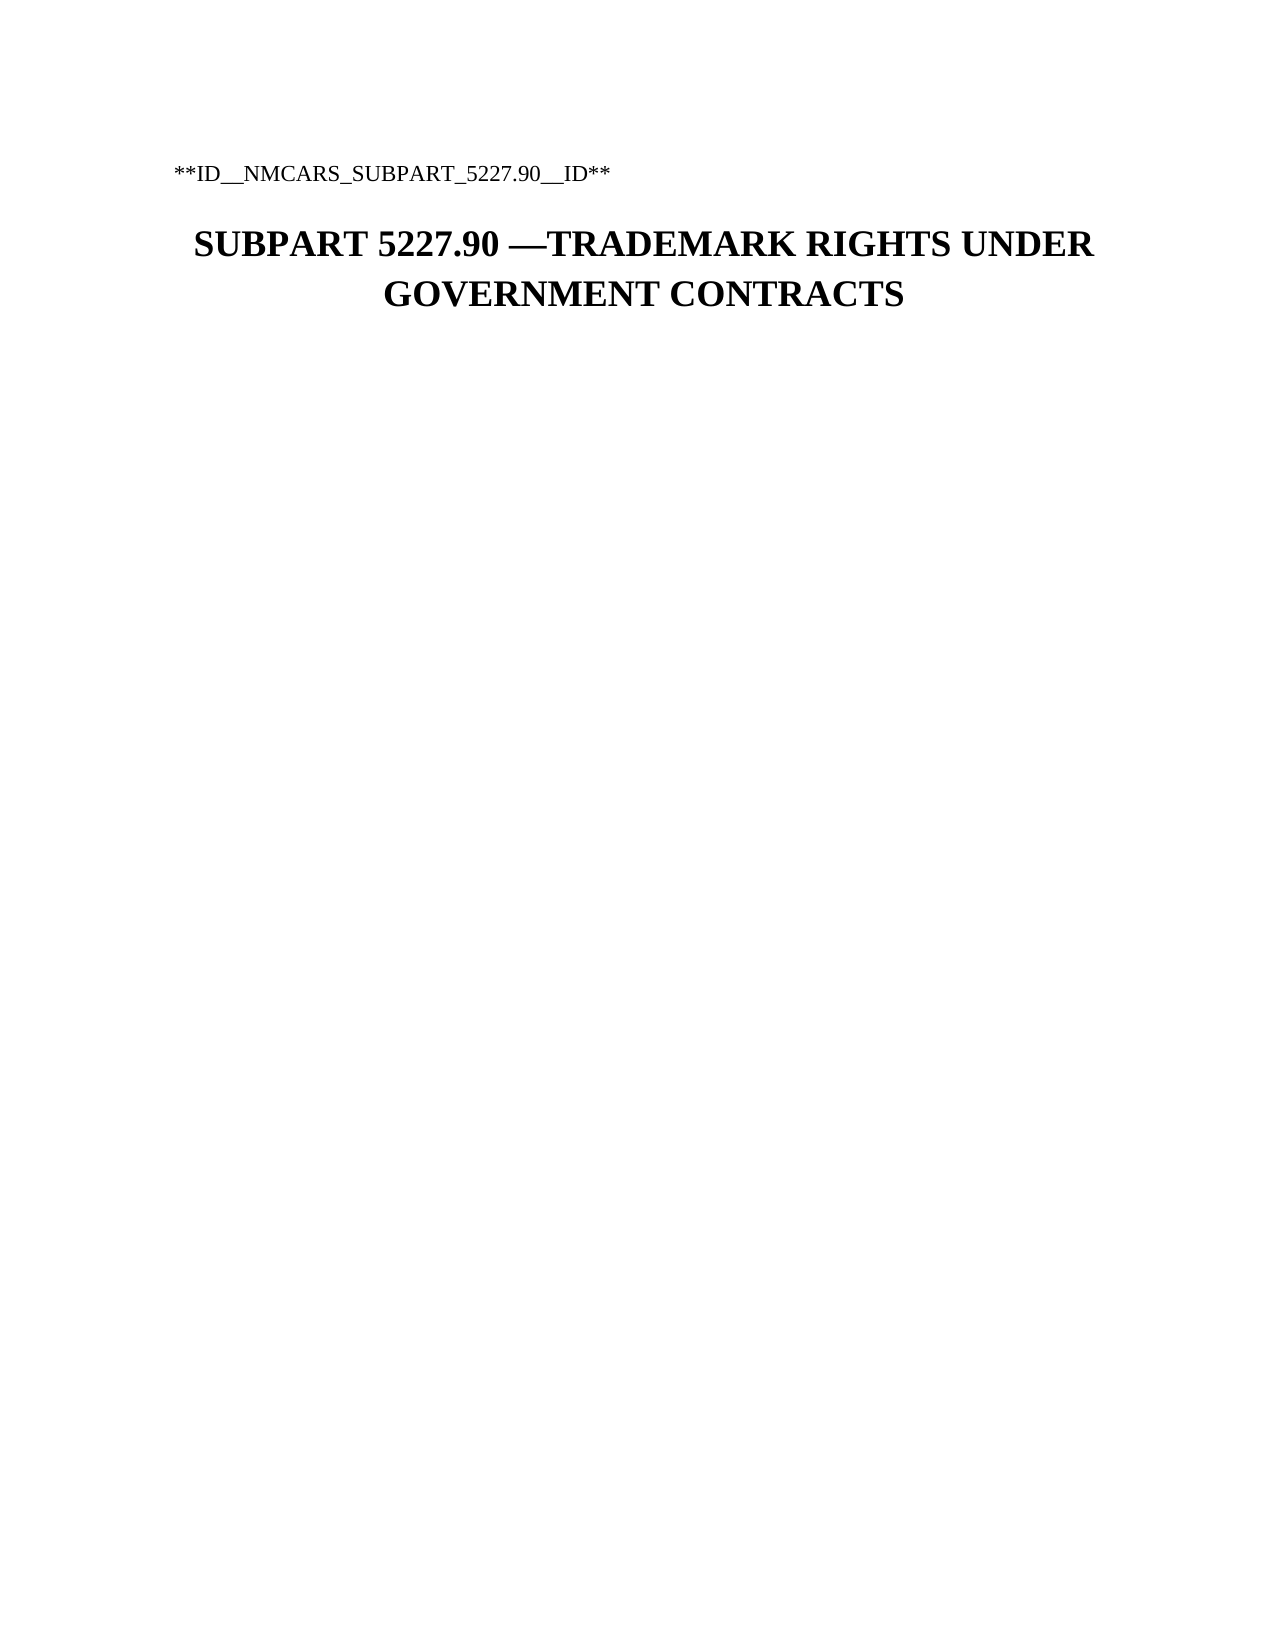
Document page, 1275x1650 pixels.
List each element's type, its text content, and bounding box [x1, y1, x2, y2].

text **ID__NMCARS_SUBPART_5227.90__ID** [163, 150, 1135, 197]
subtitle SUBPART 5227.90 —TRADEMARK RIGHTS UNDER GOVERNMENT CONTRACTS [162, 222, 1125, 314]
